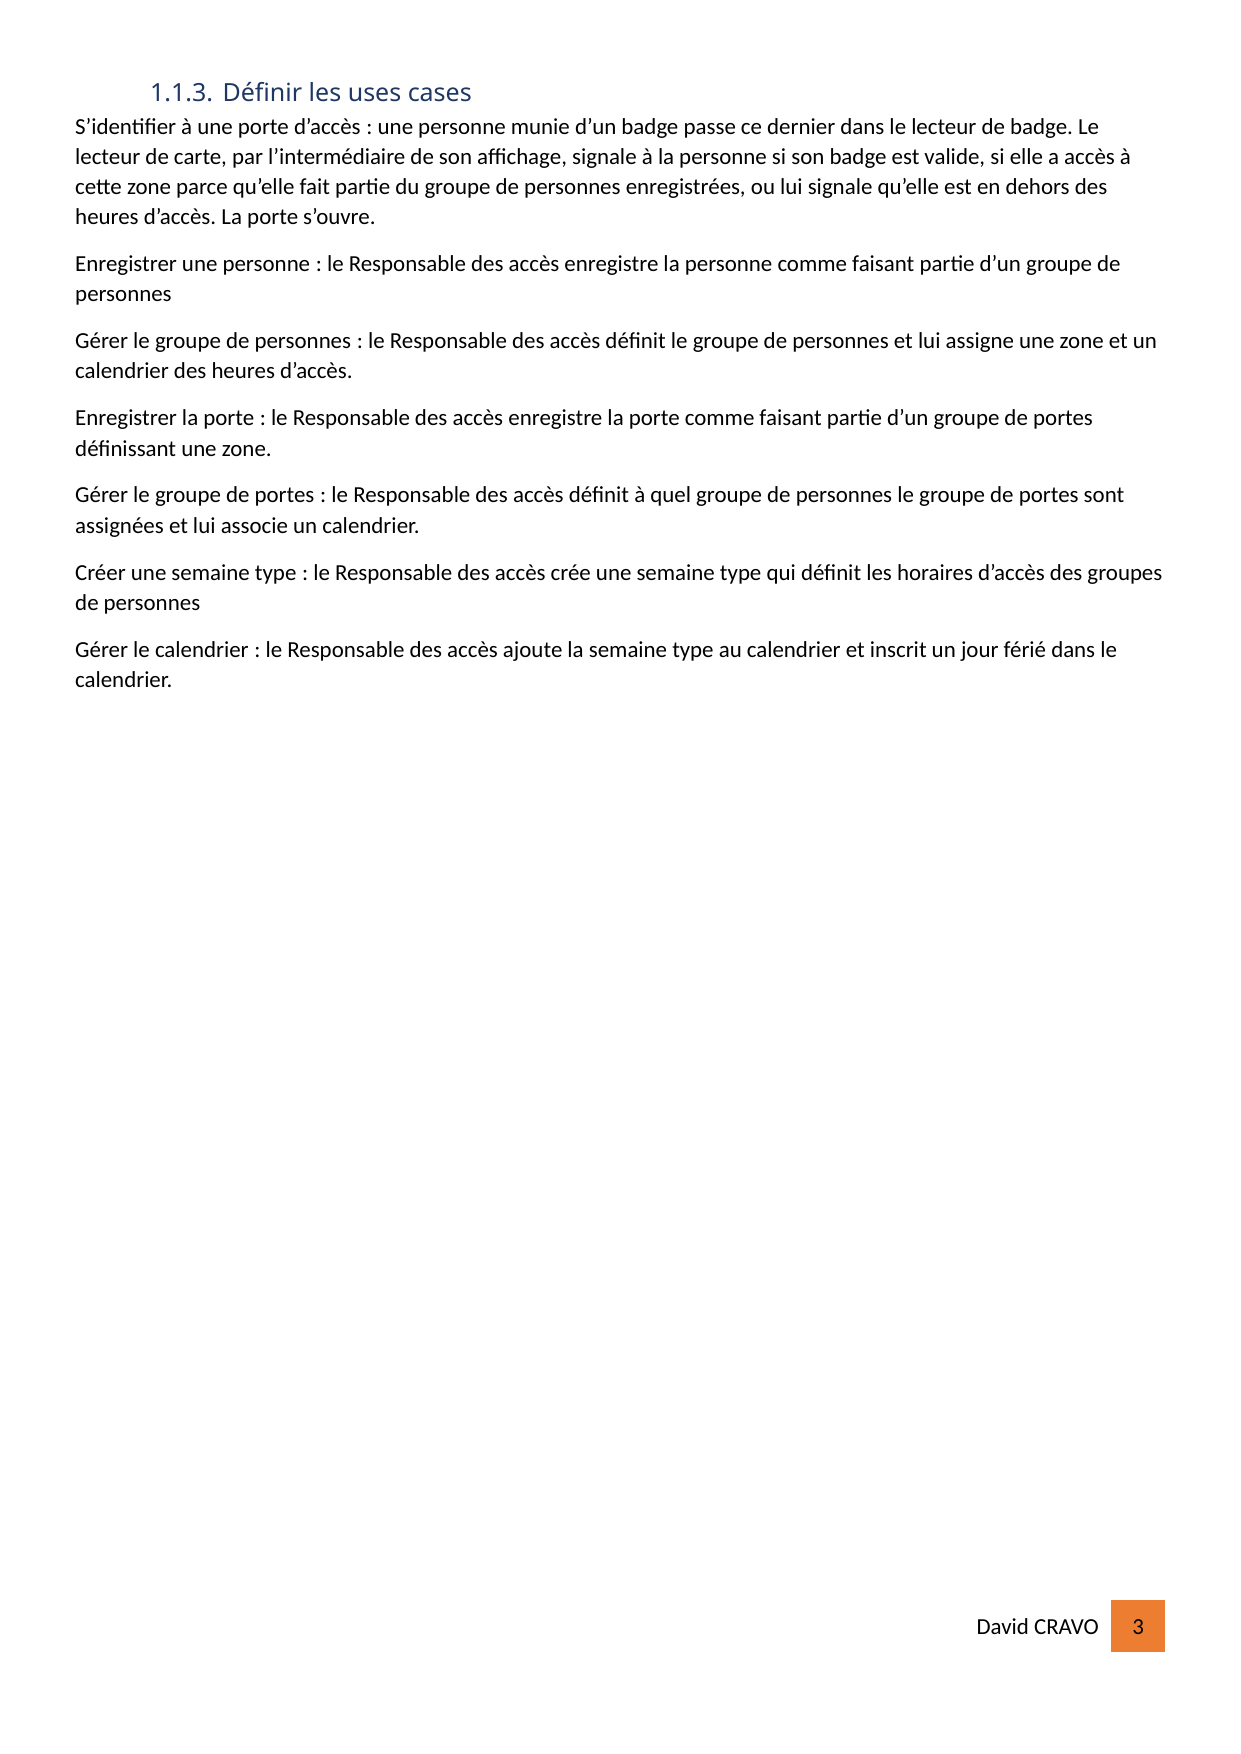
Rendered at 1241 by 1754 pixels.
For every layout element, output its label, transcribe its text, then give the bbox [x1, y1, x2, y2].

text S’identifier à une porte d’accès : une personne munie d’un badge passe ce dernier dans le lecteur de badge. Le lecteur de carte, par l’intermédiaire de son affichage, signale à la personne si son badge est valide, si elle a accès à cette zone parce qu’elle fait partie du groupe de personnes enregistrées, ou lui signale qu’elle est en dehors des heures d’accès. La porte s’ouvre. [75, 112, 1165, 230]
text Créer une semaine type : le Responsable des accès crée une semaine type qui définit les horaires d’accès des groupes de personnes [75, 558, 1165, 616]
subtitle Définir les uses cases [150, 75, 1165, 109]
text Enregistrer la porte : le Responsable des accès enregistre la porte comme faisant partie d’un groupe de portes définissant une zone. [75, 403, 1165, 462]
text Gérer le calendrier : le Responsable des accès ajoute la semaine type au calendrier et inscrit un jour férié dans le calendrier. [75, 635, 1165, 693]
text Gérer le groupe de portes : le Responsable des accès définit à quel groupe de personnes le groupe de portes sont assignées et lui associe un calendrier. [75, 481, 1165, 539]
text Gérer le groupe de personnes : le Responsable des accès définit le groupe de personnes et lui assigne une zone et un calendrier des heures d’accès. [75, 326, 1165, 384]
text Enregistrer une personne : le Responsable des accès enregistre la personne comme faisant partie d’un groupe de personnes [75, 249, 1165, 307]
